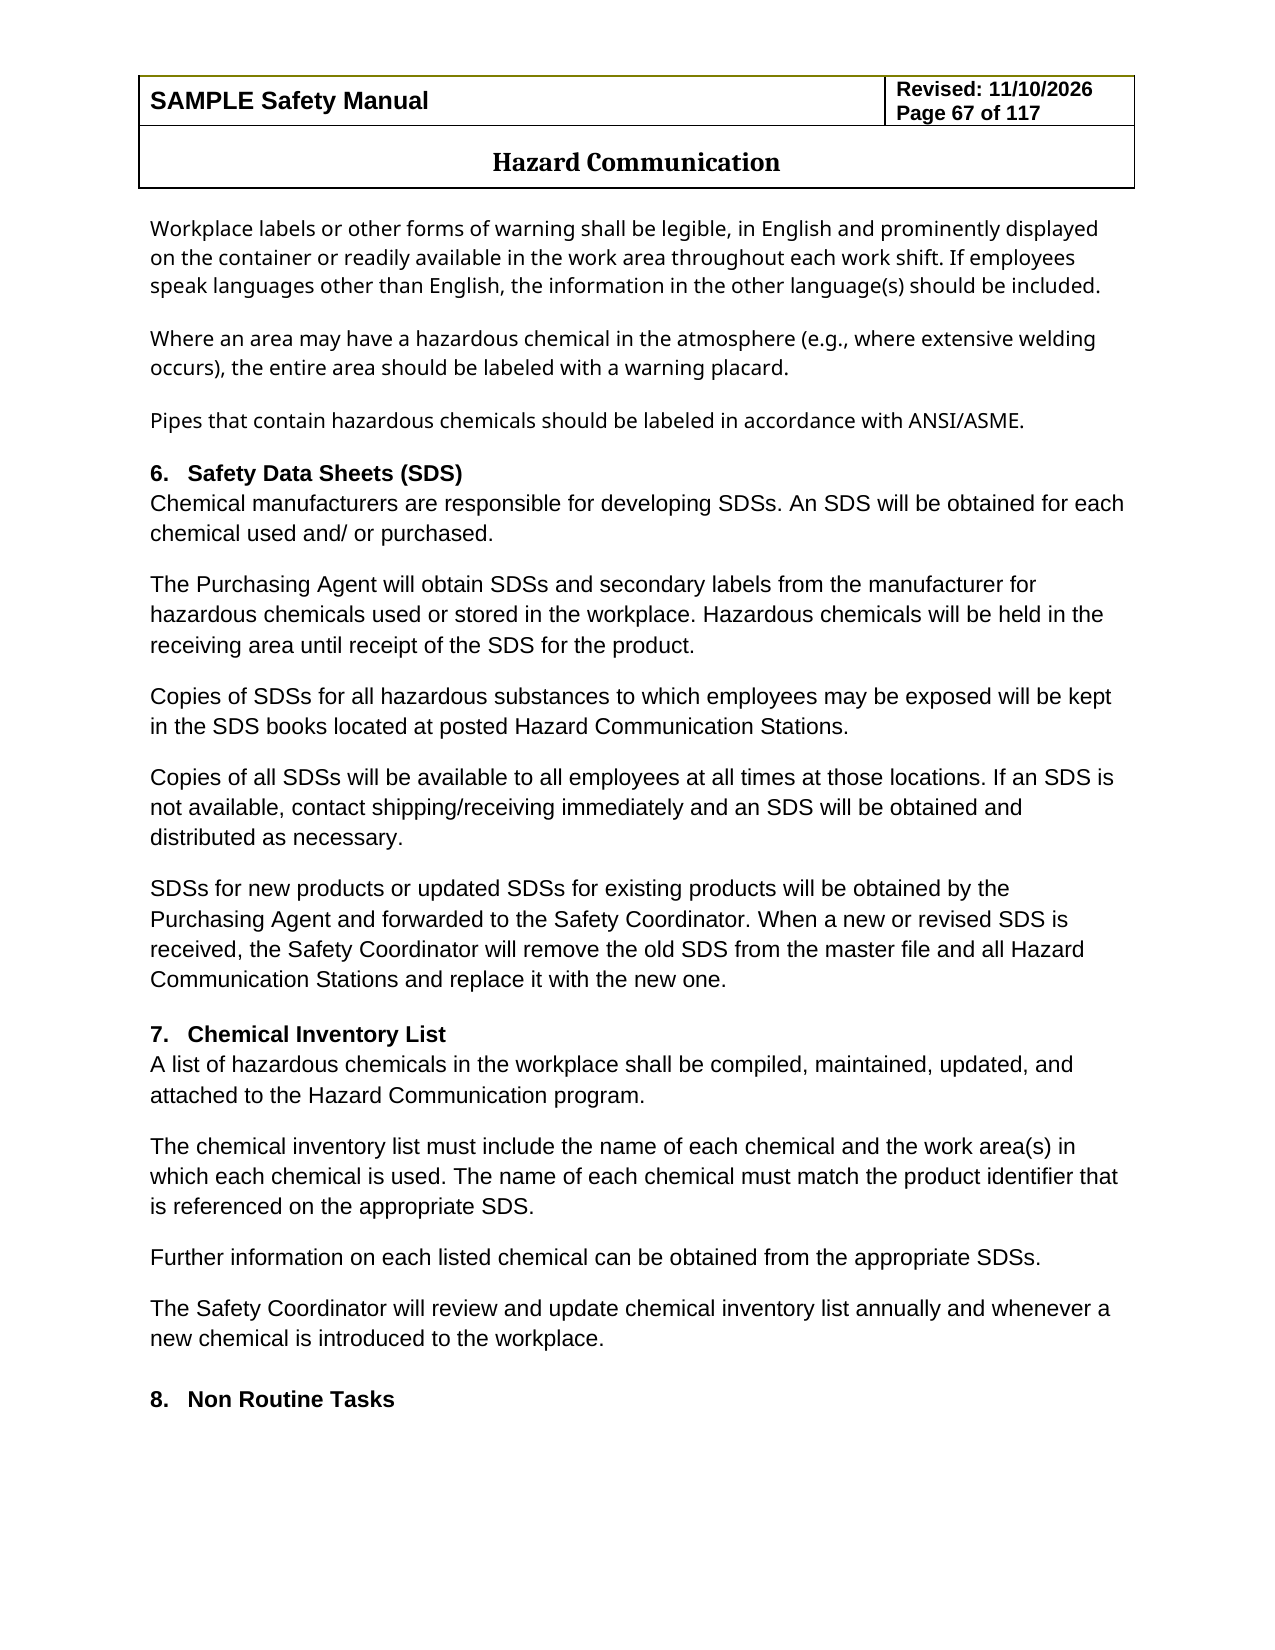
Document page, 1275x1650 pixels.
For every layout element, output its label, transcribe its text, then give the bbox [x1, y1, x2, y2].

list Copies of SDSs for all hazardous substances to which employees may be exposed will be kept in the SDS books located at posted Hazard Communication Stations. [150, 683, 1125, 739]
list The Purchasing Agent will obtain SDSs and secondary labels from the manufacturer for hazardous chemicals used or stored in the workplace. Hazardous chemicals will be held in the receiving area until receipt of the SDS for the product. [150, 571, 1125, 658]
list Copies of all SDSs will be available to all employees at all times at those locations. If an SDS is not available, contact shipping/receiving immediately and an SDS will be obtained and distributed as necessary. [150, 764, 1125, 851]
text Where an area may have a hazardous chemical in the atmosphere (e.g., where extensive welding occurs), the entire area should be labeled with a warning placard. [150, 324, 1125, 381]
list A list of hazardous chemicals in the workplace shall be compiled, maintained, updated, and attached to the Hazard Communication program. [150, 1051, 1125, 1108]
list Chemical manufacturers are responsible for developing SDSs. An SDS will be obtained for each chemical used and/ or purchased. [150, 490, 1125, 547]
list Non Routine Tasks [150, 1386, 1125, 1412]
list The Safety Coordinator will review and update chemical inventory list annually and whenever a new chemical is introduced to the workplace. [150, 1295, 1125, 1352]
list The chemical inventory list must include the name of each chemical and the work area(s) in which each chemical is used. The name of each chemical must match the product identifier that is referenced on the appropriate SDS. [150, 1133, 1125, 1219]
list SDSs for new products or updated SDSs for existing products will be obtained by the Purchasing Agent and forwarded to the Safety Coordinator. When a new or revised SDS is received, the Safety Coordinator will remove the old SDS from the master file and all Hazard Communication Stations and replace it with the new one. [150, 875, 1125, 992]
text Pipes that contain hazardous chemicals should be labeled in accordance with ANSI/ASME. [150, 406, 1125, 435]
list Chemical Inventory List [150, 1021, 1125, 1048]
list Further information on each listed chemical can be obtained from the appropriate SDSs. [150, 1244, 1125, 1271]
text Workplace labels or other forms of warning shall be legible, in English and prominently displayed on the container or readily available in the work area throughout each work shift. If employees speak languages other than English, the information in the other language(s) should be included. [150, 214, 1125, 299]
list Safety Data Sheets (SDS) [150, 460, 1125, 486]
